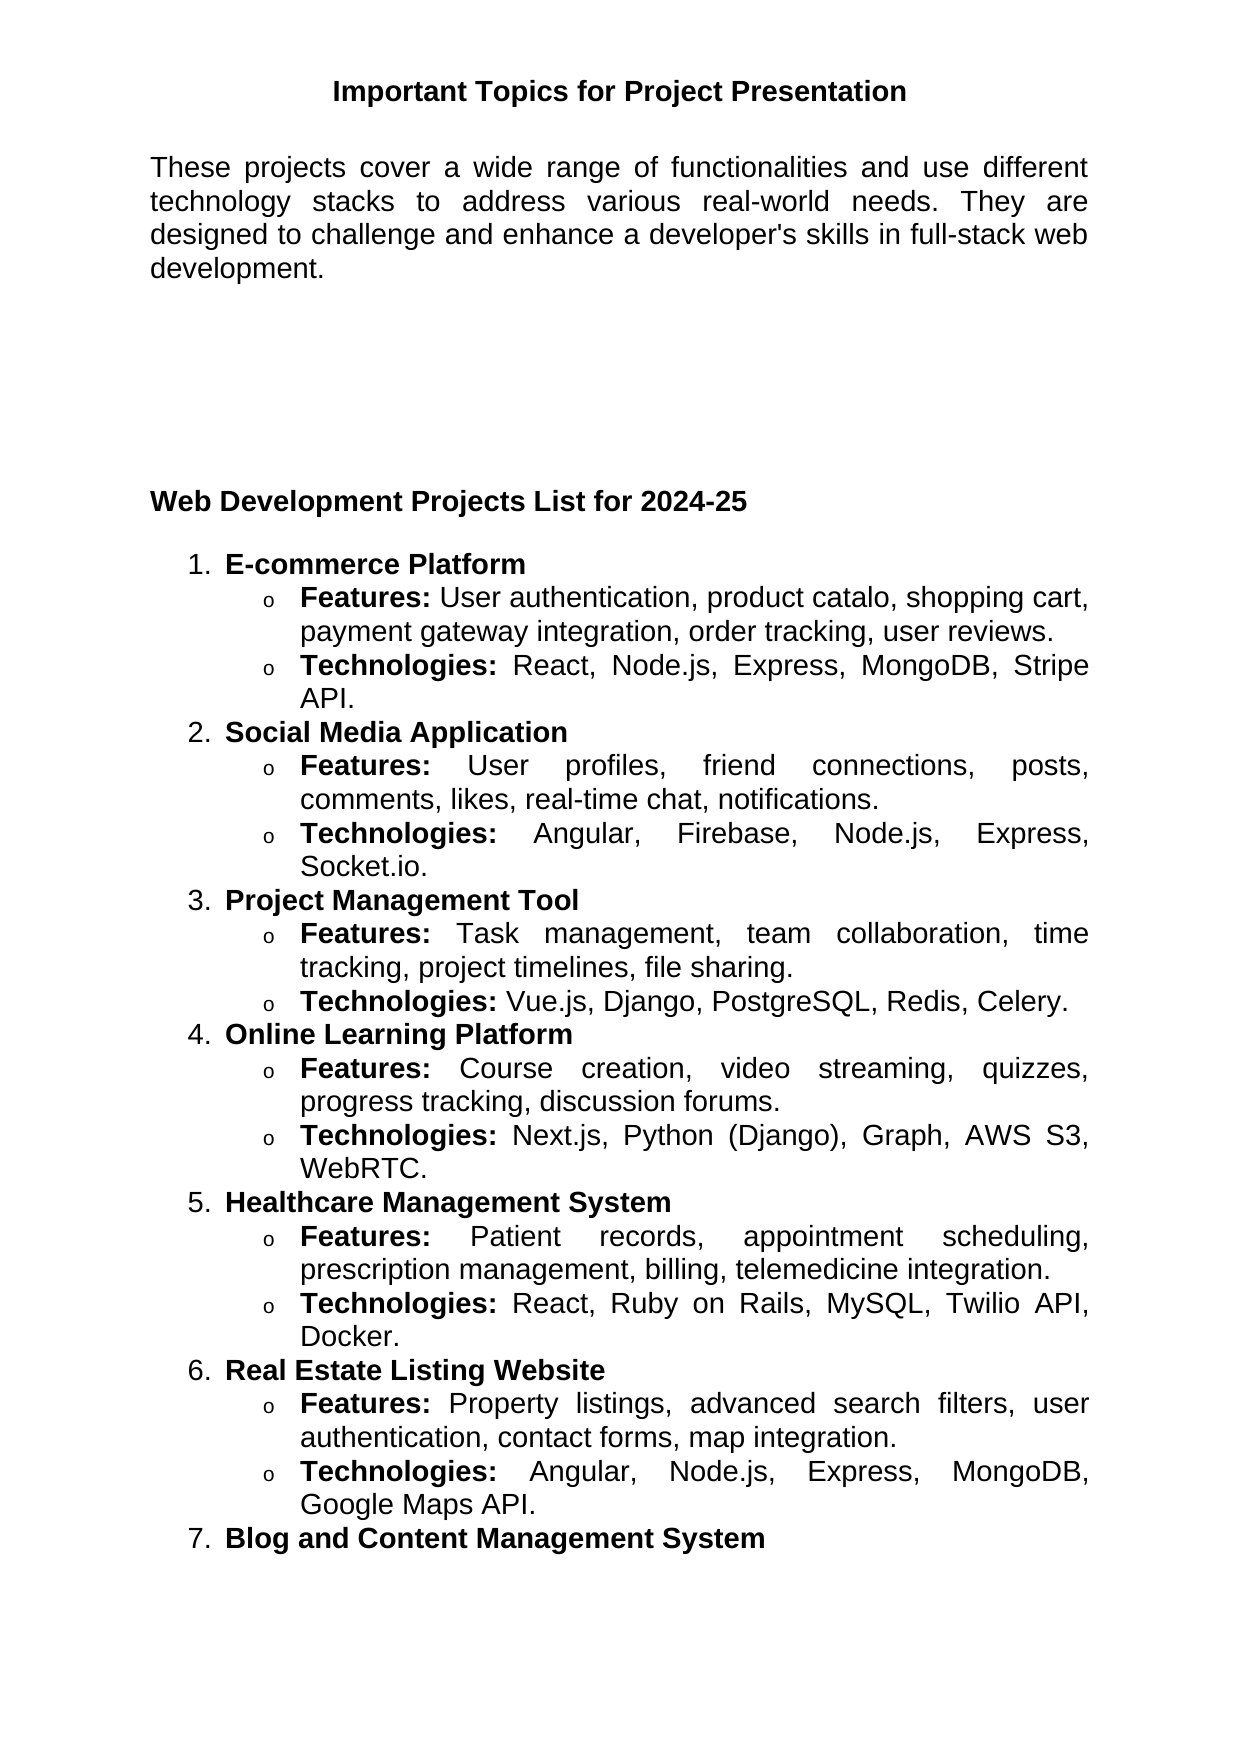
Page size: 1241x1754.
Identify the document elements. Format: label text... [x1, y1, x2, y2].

list Technologies: React, Ruby on Rails, MySQL, Twilio API, Docker. [262, 1286, 1090, 1353]
list Blog and Content Management System [187, 1521, 1090, 1554]
text These projects cover a wide range of functionalities and use different technology stacks to address various real-world needs. They are designed to challenge and enhance a developer's skills in full-stack web development. [150, 150, 1090, 284]
list Features: Course creation, video streaming, quizzes, progress tracking, discussion forums. [262, 1051, 1090, 1118]
list Features: User authentication, product catalo, shopping cart, payment gateway integration, order tracking, user reviews. [262, 581, 1090, 648]
list Technologies: Next.js, Python (Django), Graph, AWS S3, WebRTC. [262, 1118, 1090, 1185]
list Technologies: React, Node.js, Express, MongoDB, Stripe API. [262, 648, 1090, 715]
list Features: User profiles, friend connections, posts, comments, likes, real-time chat, notifications. [262, 748, 1090, 816]
text Web Development Projects List for 2024-25 [150, 484, 1090, 518]
list Real Estate Listing Website [187, 1353, 1090, 1387]
list Healthcare Management System [187, 1185, 1090, 1219]
list Features: Property listings, advanced search filters, user authentication, contact forms, map integration. [262, 1387, 1090, 1454]
list Technologies: Angular, Node.js, Express, MongoDB, Google Maps API. [262, 1454, 1090, 1521]
list E-commerce Platform [187, 547, 1090, 581]
list Technologies: Vue.js, Django, PostgreSQL, Redis, Celery. [262, 983, 1090, 1017]
list Technologies: Angular, Firebase, Node.js, Express, Socket.io. [262, 816, 1090, 883]
list Project Management Tool [187, 883, 1090, 916]
list Features: Task management, team collaboration, time tracking, project timelines, file sharing. [262, 916, 1090, 983]
list Online Learning Platform [187, 1017, 1090, 1051]
list Features: Patient records, appointment scheduling, prescription management, billing, telemedicine integration. [262, 1219, 1090, 1286]
list Social Media Application [187, 715, 1090, 748]
